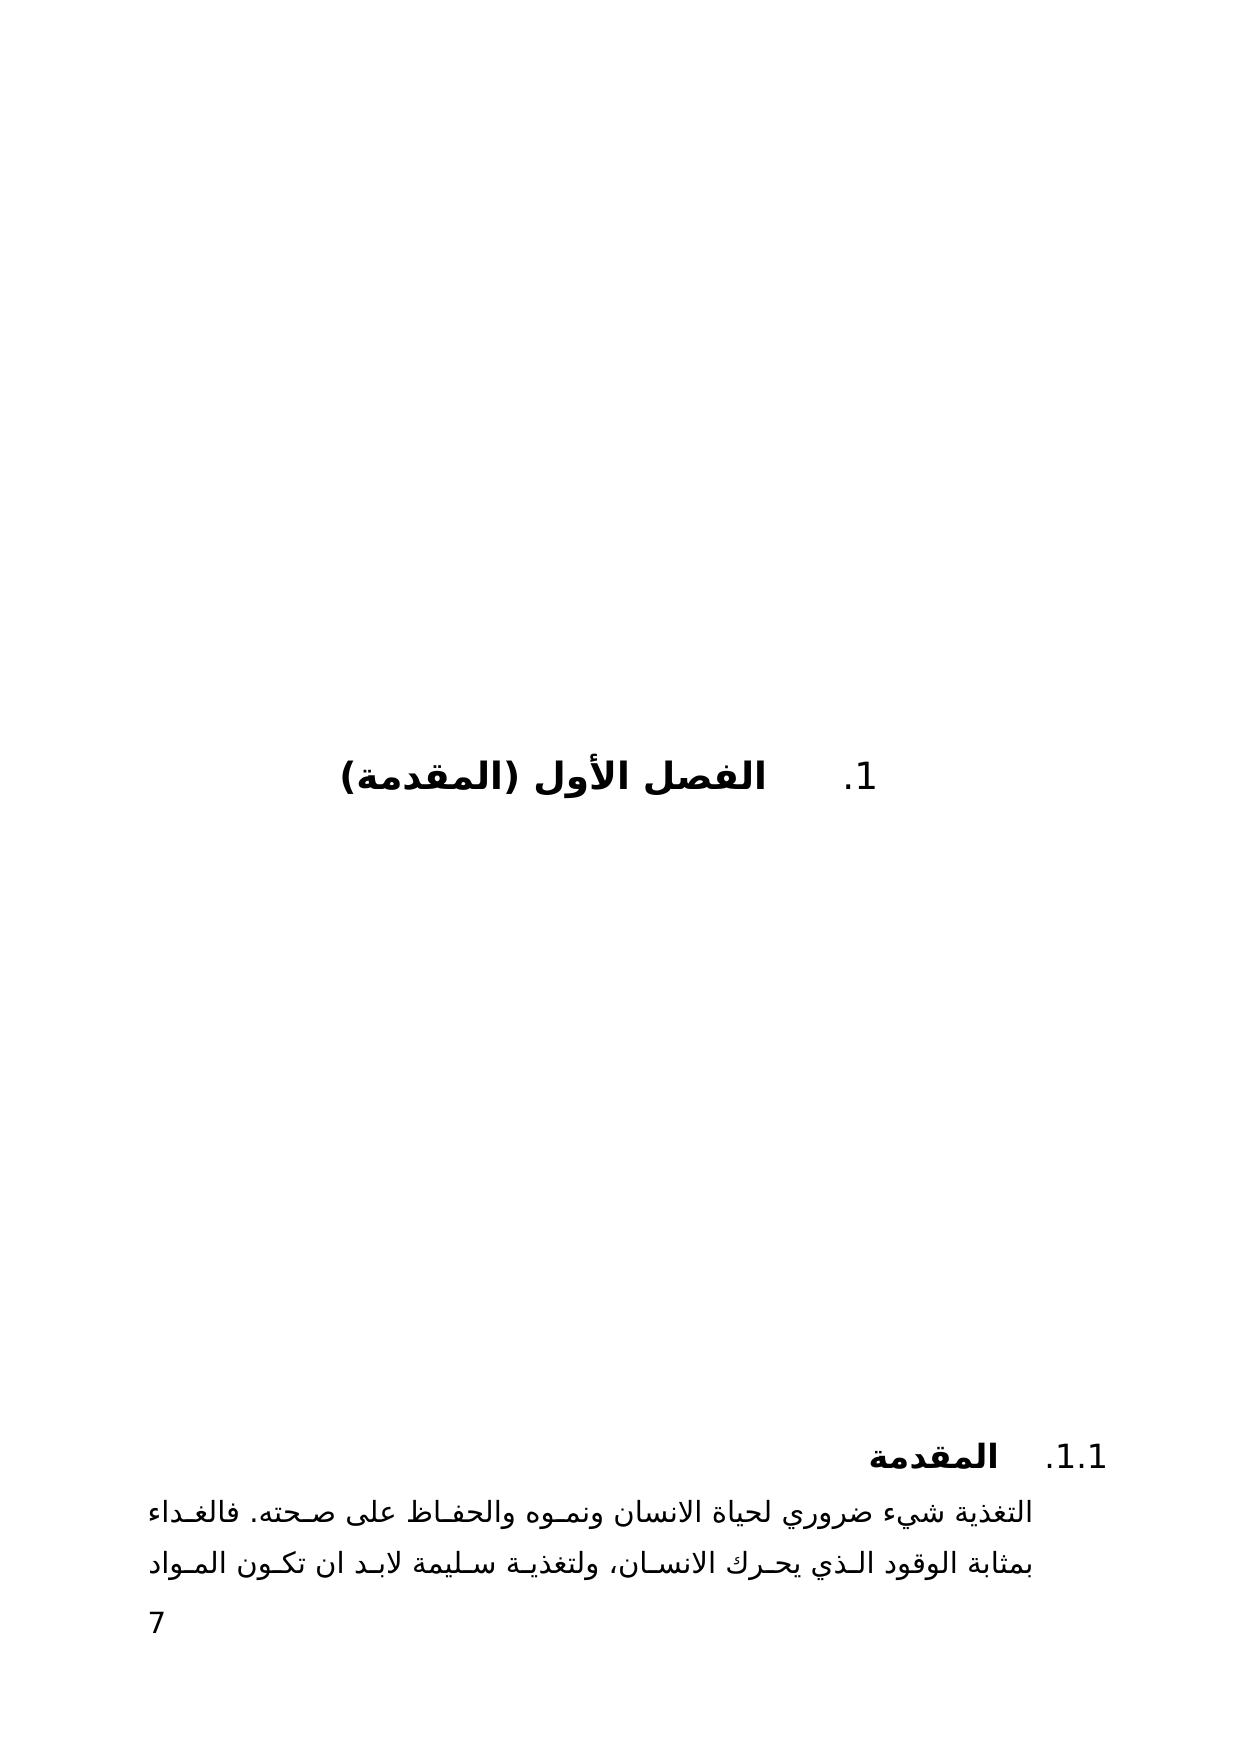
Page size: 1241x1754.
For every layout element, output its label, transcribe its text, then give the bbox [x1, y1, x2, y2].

subtitle الفصل الأول (المقدمة) [148, 755, 1034, 798]
subtitle المقدمة [148, 1438, 1034, 1476]
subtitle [148, 1496, 1034, 1581]
